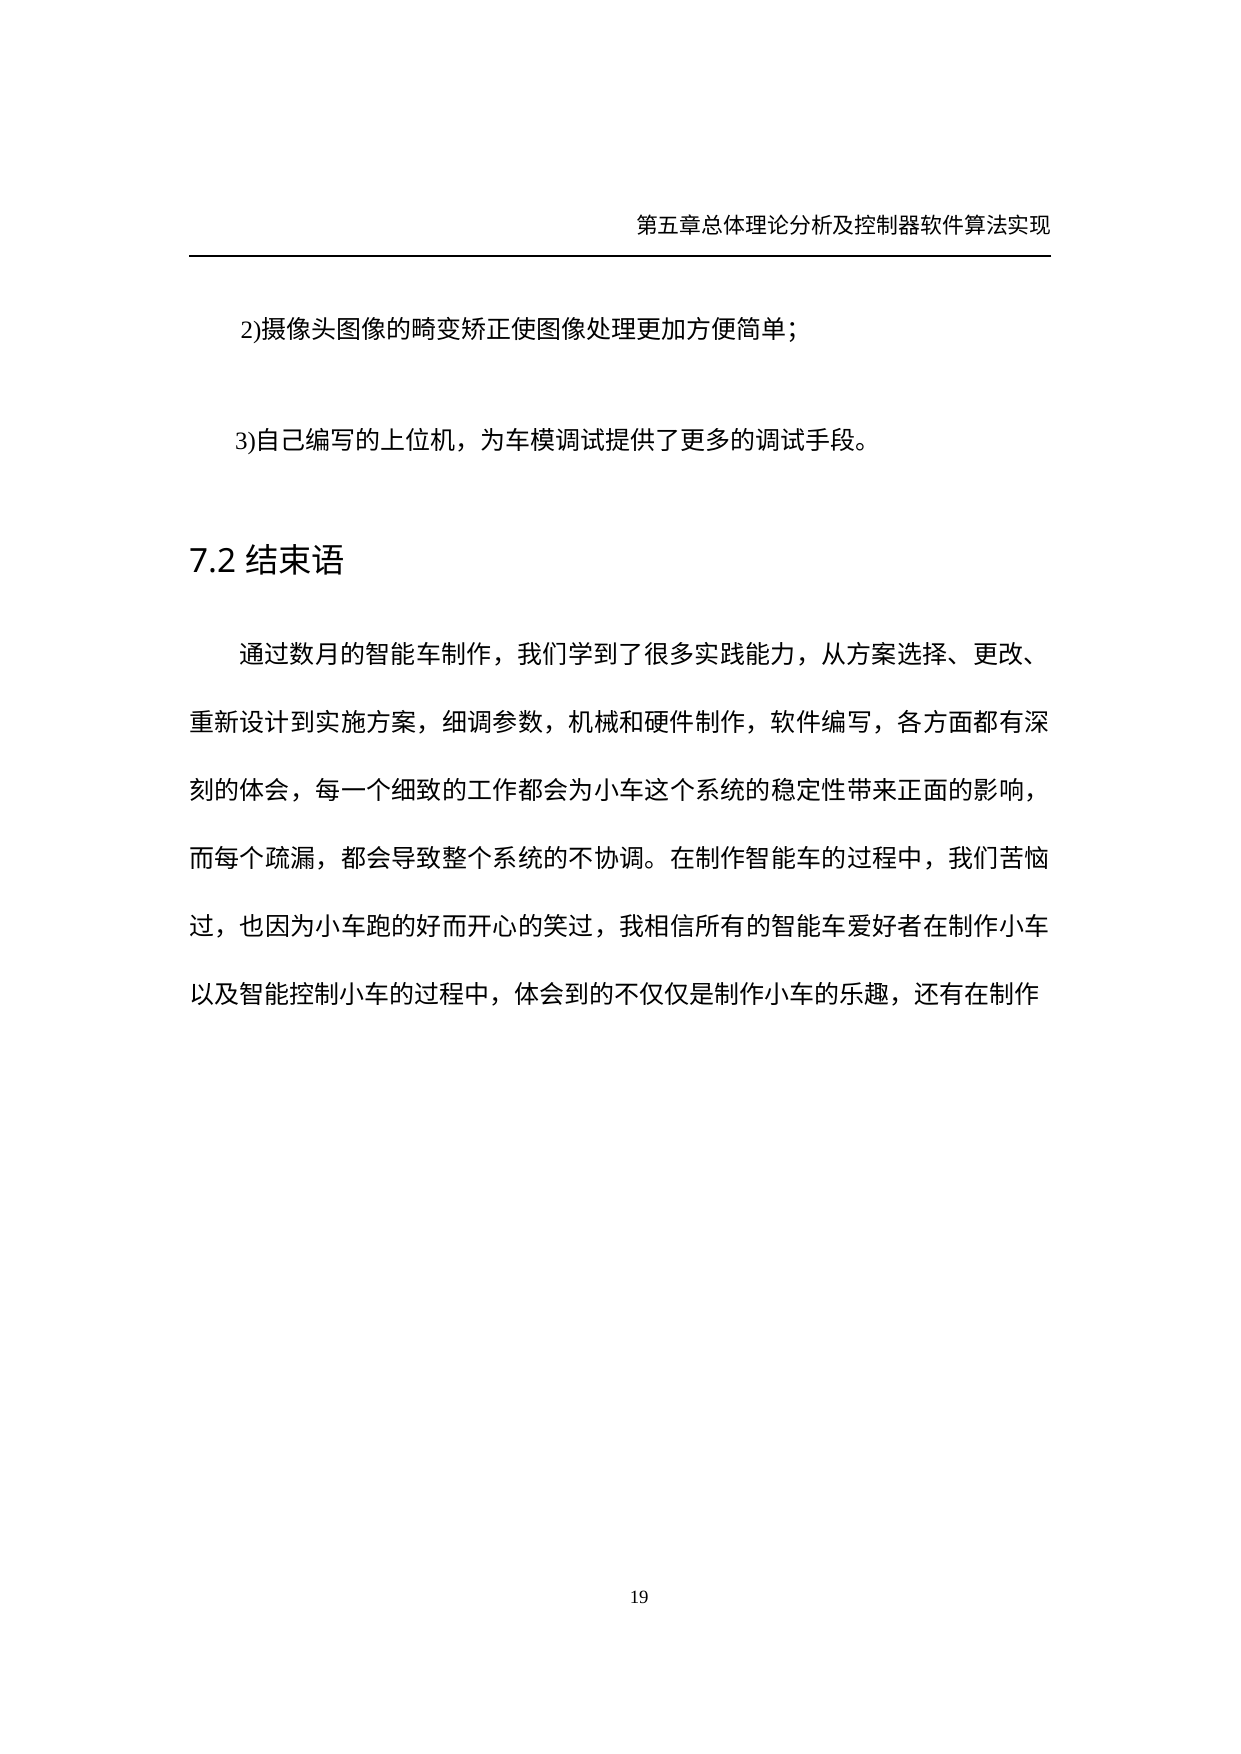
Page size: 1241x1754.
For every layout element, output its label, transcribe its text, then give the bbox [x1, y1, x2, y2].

text 3)自己编写的上位机，为车模调试提供了更多的调试手段。 [189, 405, 1053, 473]
text 2)摄像头图像的畸变矫正使图像处理更加方便简单； [190, 293, 1053, 361]
subtitle 7.2 结束语 [189, 524, 1051, 592]
text 通过数月的智能车制作，我们学到了很多实践能力，从方案选择、更改、重新设计到实施方案，细调参数，机械和硬件制作，软件编写，各方面都有深刻的体会，每一个细致的工作都会为小车这个系统的稳定性带来正面的影响，而每个疏漏，都会导致整个系统的不协调。在制作智能车的过程中，我们苦恼过，也因为小车跑的好而开心的笑过，我相信所有的智能车爱好者在制作小车以及智能控制小车的过程中，体会到的不仅仅是制作小车的乐趣，还有在制作 [189, 619, 1051, 1027]
